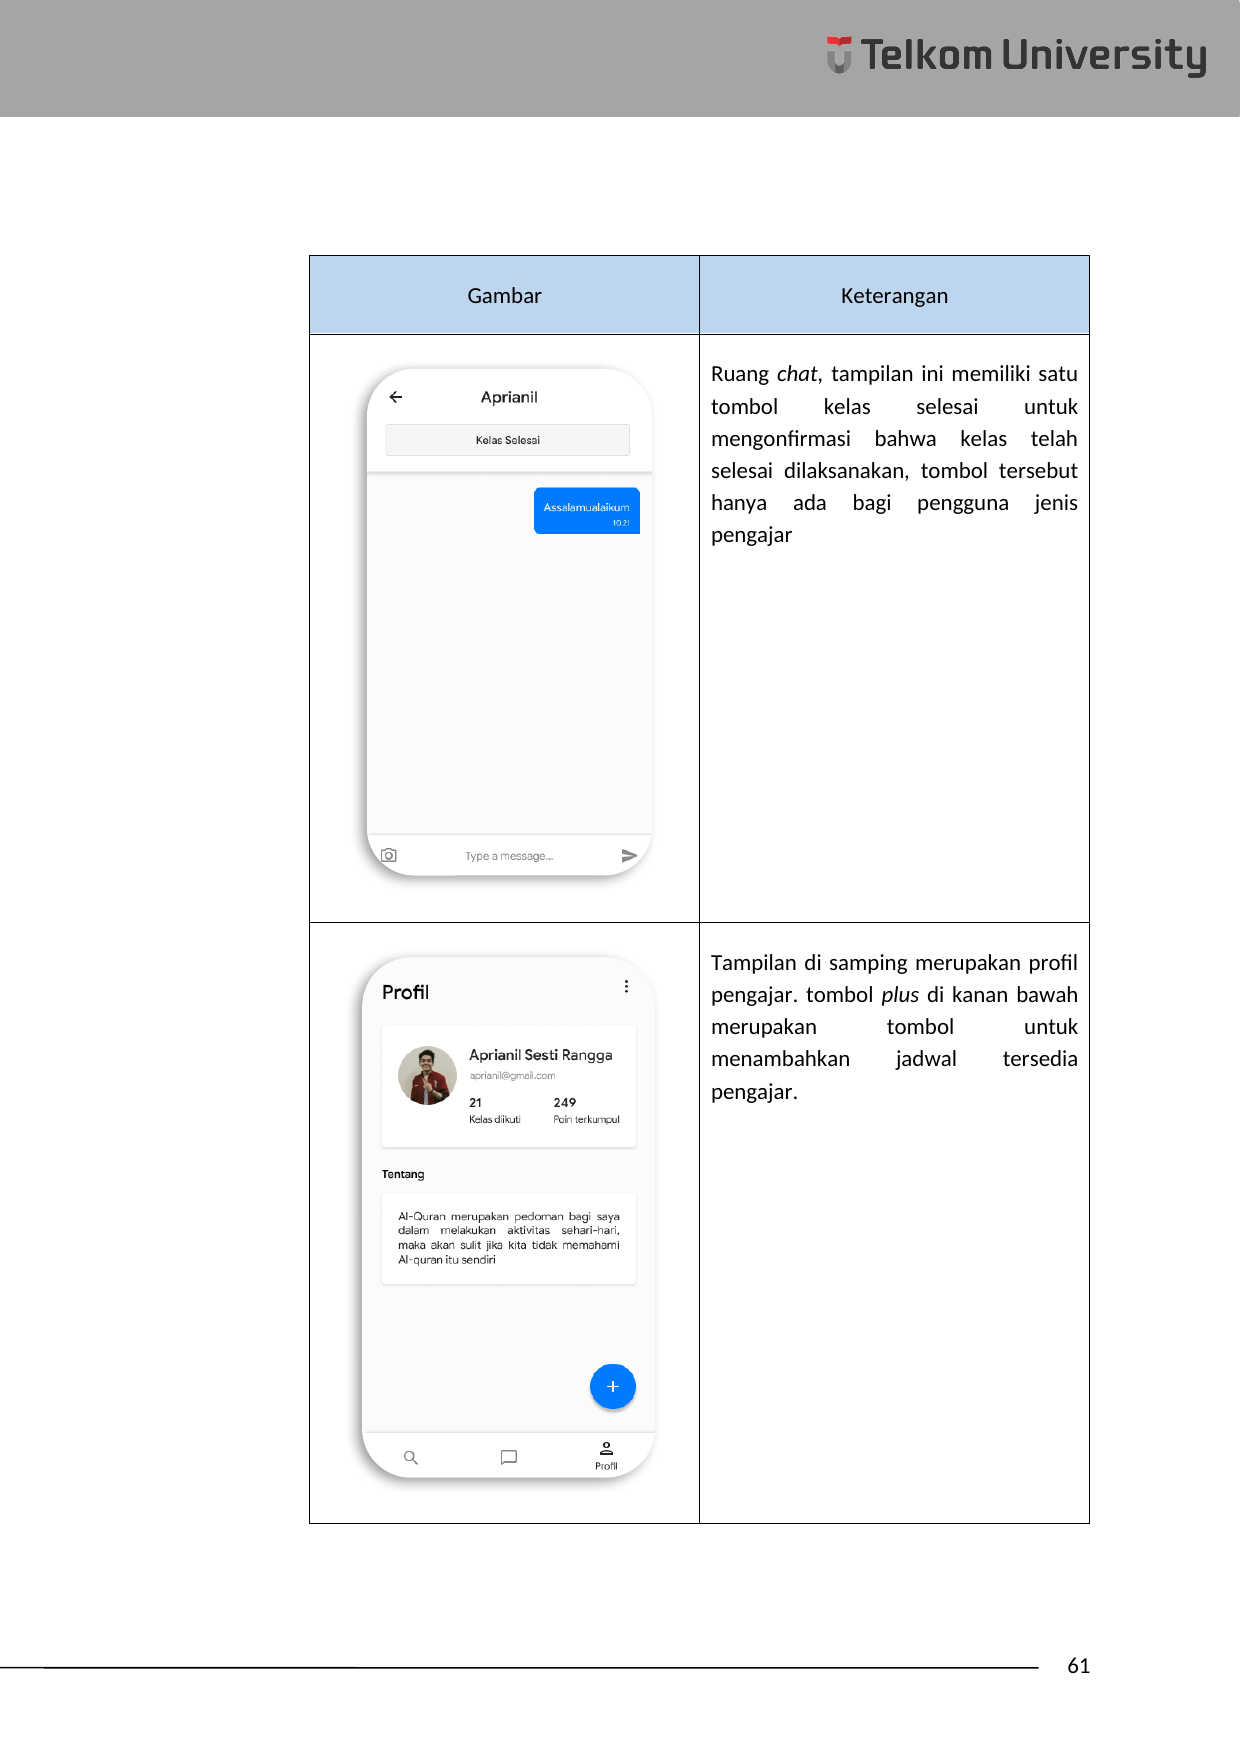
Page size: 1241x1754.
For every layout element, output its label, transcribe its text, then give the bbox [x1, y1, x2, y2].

table_header Gambar [310, 256, 699, 333]
picture [827, 36, 1206, 78]
table_cell [310, 923, 699, 1523]
table_cell Tampilan di samping merupakan profil pengajar. tombol plus di kanan bawah merupakan tombol untuk menambahkan jadwal tersedia pengajar. [700, 923, 1089, 1523]
table_cell Ruang chat, tampilan ini memiliki satu tombol kelas selesai untuk mengonfirmasi bahwa kelas telah selesai dilaksanakan, tombol tersebut hanya ada bagi pengguna jenis pengajar [700, 335, 1089, 922]
picture [366, 368, 652, 876]
picture [362, 957, 655, 1478]
table_cell [310, 335, 699, 922]
table_header Keterangan [700, 256, 1089, 333]
